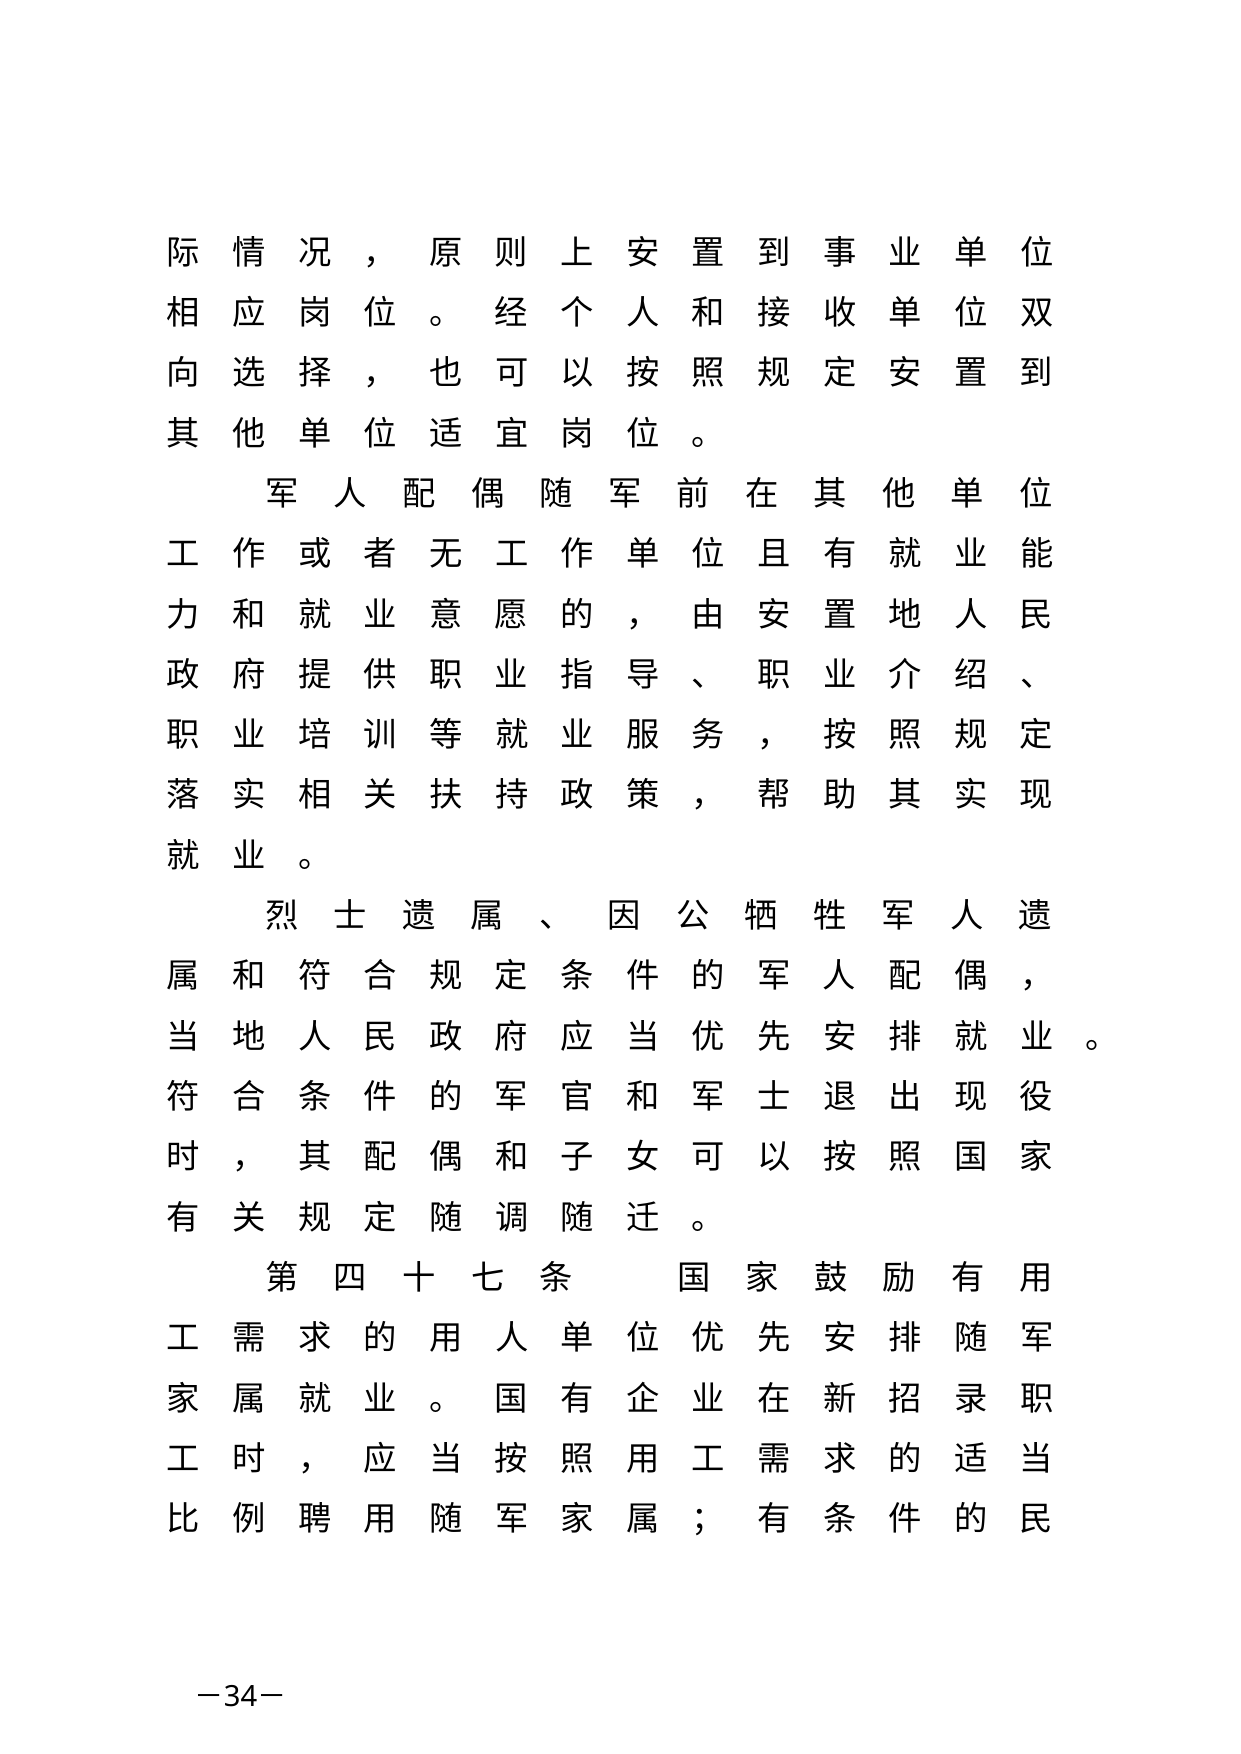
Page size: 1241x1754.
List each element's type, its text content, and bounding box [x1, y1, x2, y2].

text 军人配偶随军前在其他单位工作或者无工作单位且有就业能力和就业意愿的，由安置地人民政府提供职业指导、职业介绍、职业培训等就业服务，按照规定落实相关扶持政策，帮助其实现就业。 [167, 461, 1085, 883]
text 烈士遗属、因公牺牲军人遗属和符合规定条件的军人配偶，当地人民政府应当优先安排就业。符合条件的军官和军士退出现役时，其配偶和子女可以按照国家有关规定随调随迁。 [167, 883, 1085, 1245]
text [167, 1245, 1085, 1546]
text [167, 219, 1085, 461]
